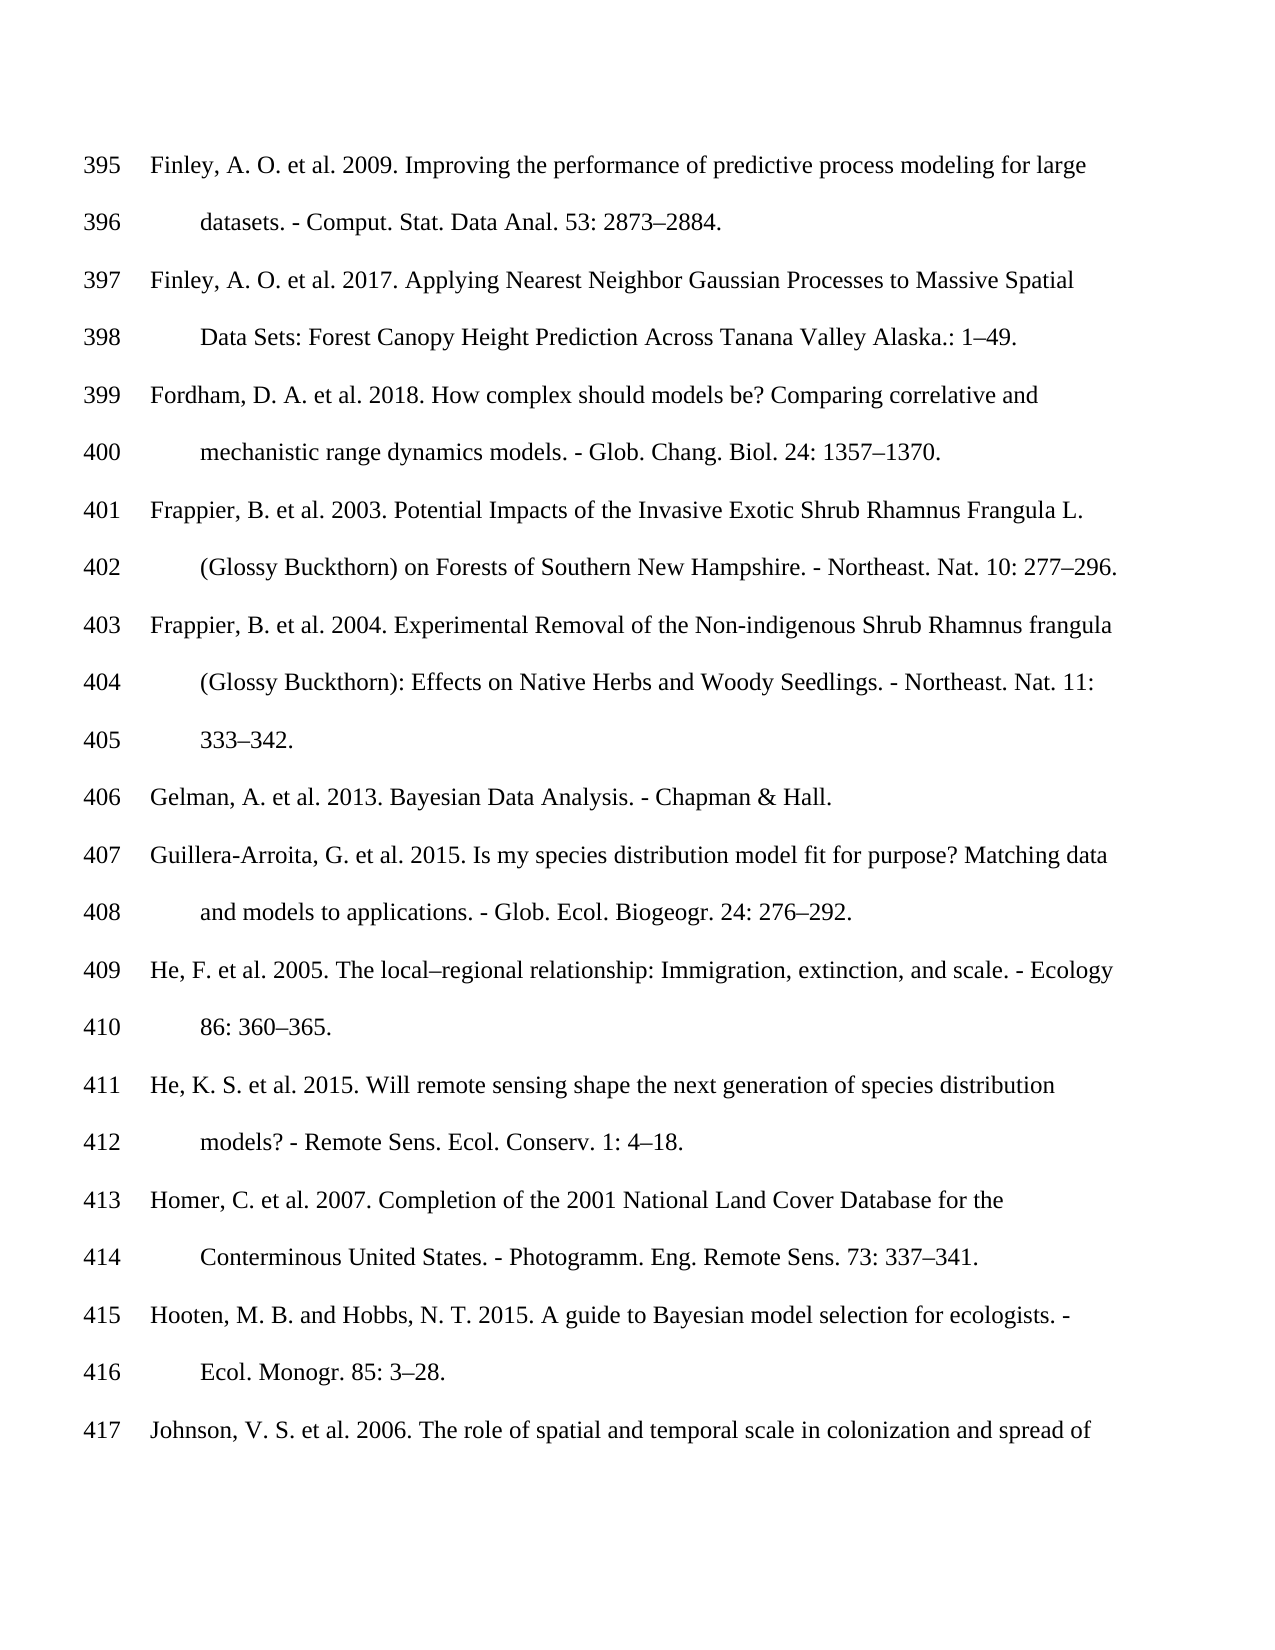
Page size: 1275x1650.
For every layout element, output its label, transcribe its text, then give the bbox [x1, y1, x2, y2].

text He, K. S. et al. 2015. Will remote sensing shape the next generation of species distribution models? - Remote Sens. Ecol. Conserv. 1: 4–18. [150, 1070, 1125, 1156]
text Finley, A. O. et al. 2017. Applying Nearest Neighbor Gaussian Processes to Massive Spatial Data Sets: Forest Canopy Height Prediction Across Tanana Valley Alaska.: 1–49. [150, 265, 1125, 351]
text Frappier, B. et al. 2003. Potential Impacts of the Invasive Exotic Shrub Rhamnus Frangula L. (Glossy Buckthorn) on Forests of Southern New Hampshire. - Northeast. Nat. 10: 277–296. [150, 495, 1125, 581]
text Frappier, B. et al. 2004. Experimental Removal of the Non-indigenous Shrub Rhamnus frangula (Glossy Buckthorn): Effects on Native Herbs and Woody Seedlings. - Northeast. Nat. 11: 333–342. [150, 610, 1125, 754]
text Finley, A. O. et al. 2009. Improving the performance of predictive process modeling for large datasets. - Comput. Stat. Data Anal. 53: 2873–2884. [150, 150, 1125, 236]
text Homer, C. et al. 2007. Completion of the 2001 National Land Cover Database for the Conterminous United States. - Photogramm. Eng. Remote Sens. 73: 337–341. [150, 1185, 1125, 1271]
text Fordham, D. A. et al. 2018. How complex should models be? Comparing correlative and mechanistic range dynamics models. - Glob. Chang. Biol. 24: 1357–1370. [150, 380, 1125, 466]
text Guillera-Arroita, G. et al. 2015. Is my species distribution model fit for purpose? Matching data and models to applications. - Glob. Ecol. Biogeogr. 24: 276–292. [150, 840, 1125, 926]
text Hooten, M. B. and Hobbs, N. T. 2015. A guide to Bayesian model selection for ecologists. - Ecol. Monogr. 85: 3–28. [150, 1300, 1125, 1386]
text He, F. et al. 2005. The local–regional relationship: Immigration, extinction, and scale. - Ecology 86: 360–365. [150, 955, 1125, 1041]
text Gelman, A. et al. 2013. Bayesian Data Analysis. - Chapman & Hall. [150, 782, 1125, 811]
